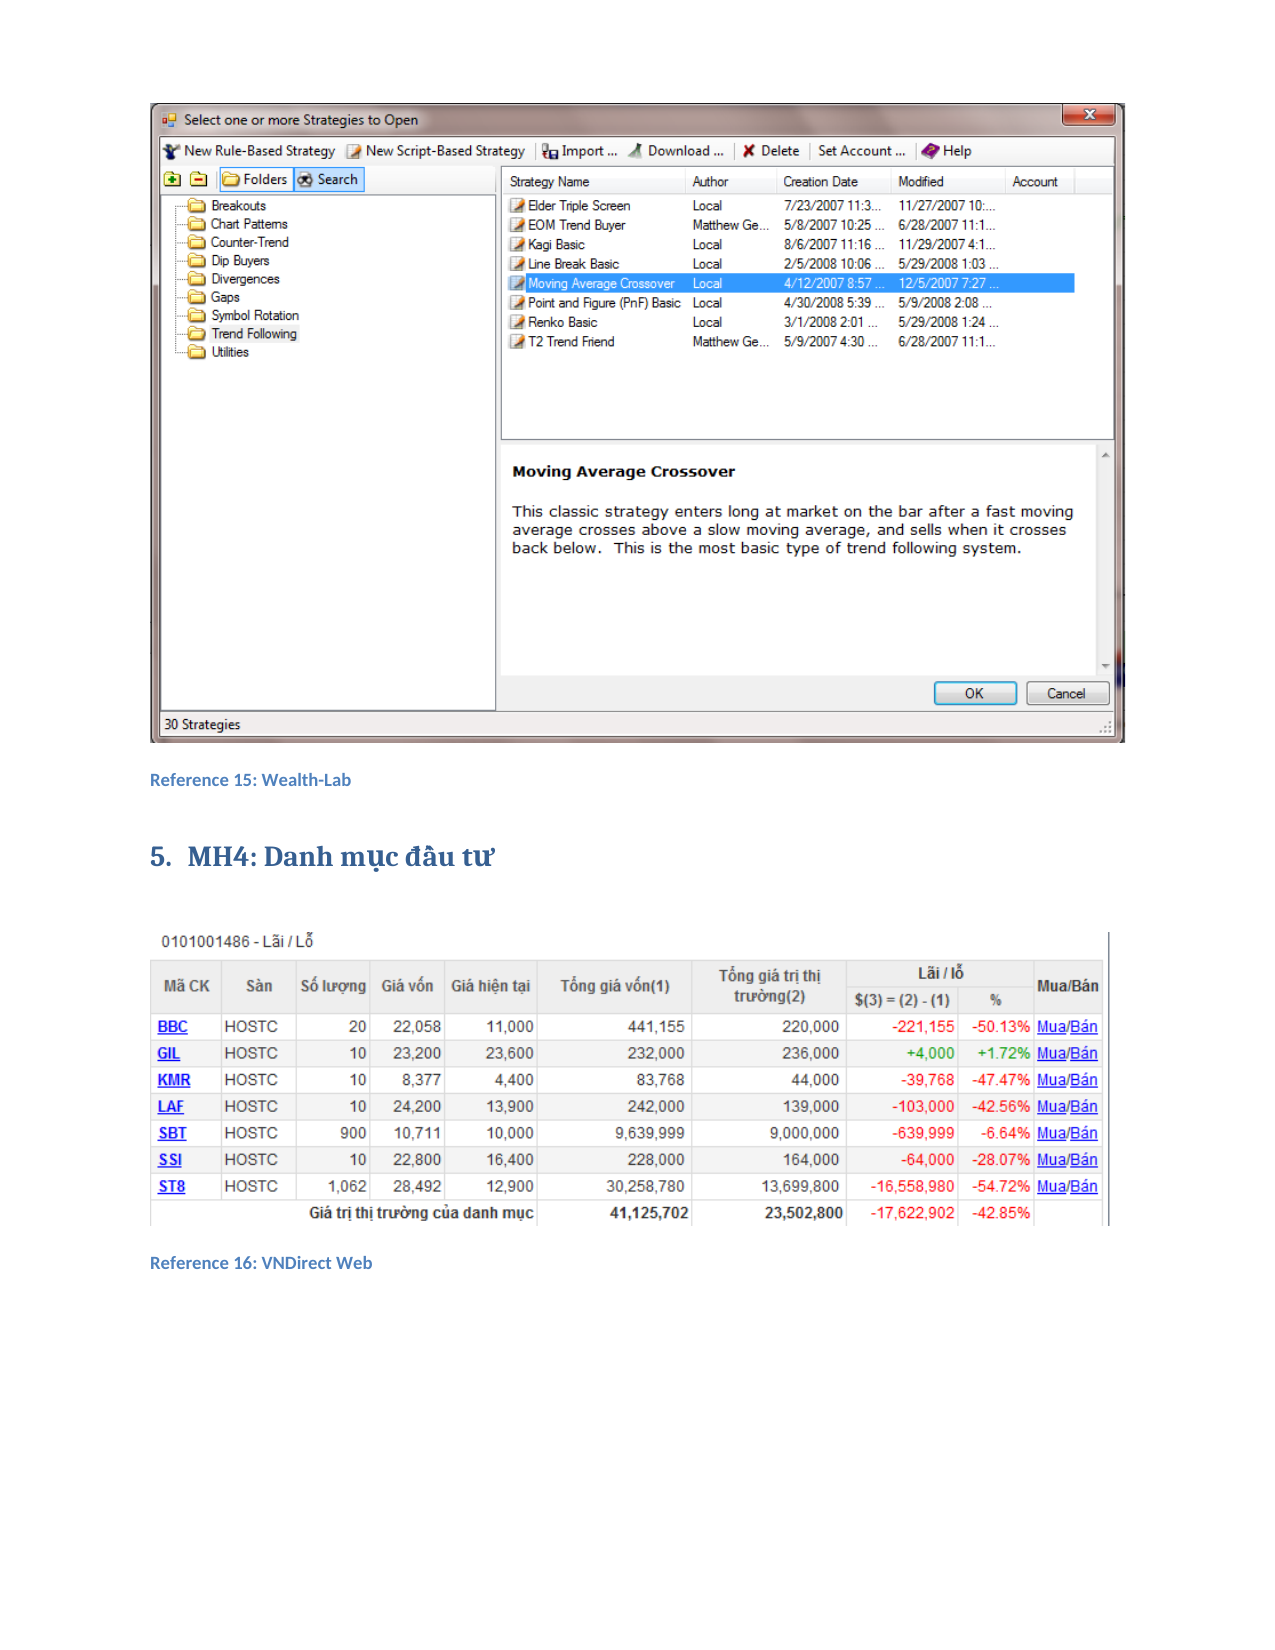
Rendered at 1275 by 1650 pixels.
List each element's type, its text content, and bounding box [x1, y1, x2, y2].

subtitle MH4: Danh mục đầu tư [150, 841, 1125, 874]
picture [150, 103, 1125, 743]
picture [150, 932, 1125, 1226]
